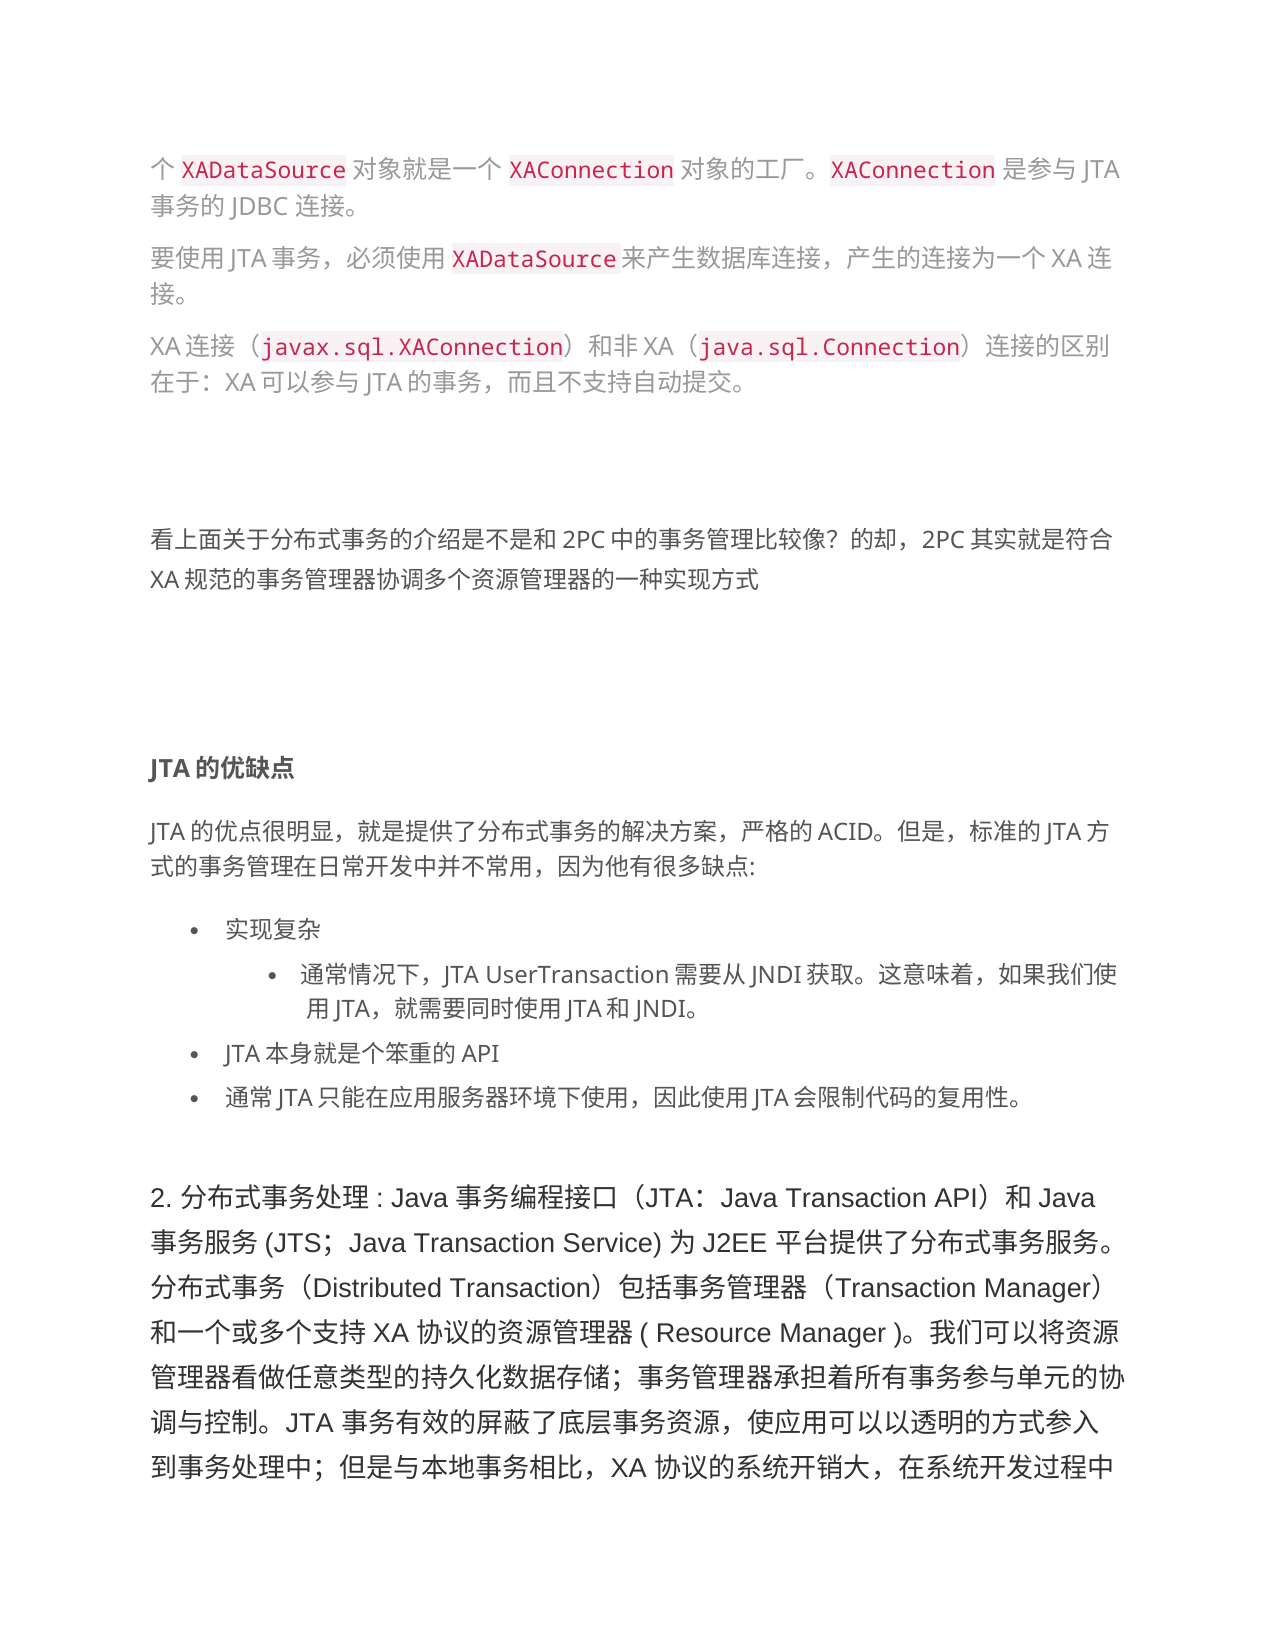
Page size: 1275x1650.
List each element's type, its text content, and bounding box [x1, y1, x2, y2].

text 要使用JTA事务，必须使用XADataSource来产生数据库连接，产生的连接为一个XA连接。 [150, 238, 1125, 311]
text 看上面关于分布式事务的介绍是不是和2PC中的事务管理比较像？的却，2PC其实就是符合XA规范的事务管理器协调多个资源管理器的一种实现方式 [150, 520, 1125, 595]
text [150, 150, 1125, 222]
text XA连接（javax.sql.XAConnection）和非XA（java.sql.Connection）连接的区别在于：XA可以参与JTA的事务，而且不支持自动提交。 [150, 326, 1125, 399]
list 通常情况下，JTA UserTransaction需要从JNDI获取。这意味着，如果我们使用JTA，就需要同时使用JTA和JNDI。 [269, 955, 1125, 1025]
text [150, 1395, 1125, 1485]
list JTA本身就是个笨重的API [191, 1034, 1125, 1069]
list 通常JTA只能在应用服务器环境下使用，因此使用JTA会限制代码的复用性。 [191, 1078, 1125, 1113]
text JTA的优缺点 [150, 748, 1125, 784]
text JTA的优点很明显，就是提供了分布式事务的解决方案，严格的ACID。但是，标准的JTA方式的事务管理在日常开发中并不常用，因为他有很多缺点: [150, 812, 1125, 882]
list 实现复杂 [191, 911, 1125, 946]
